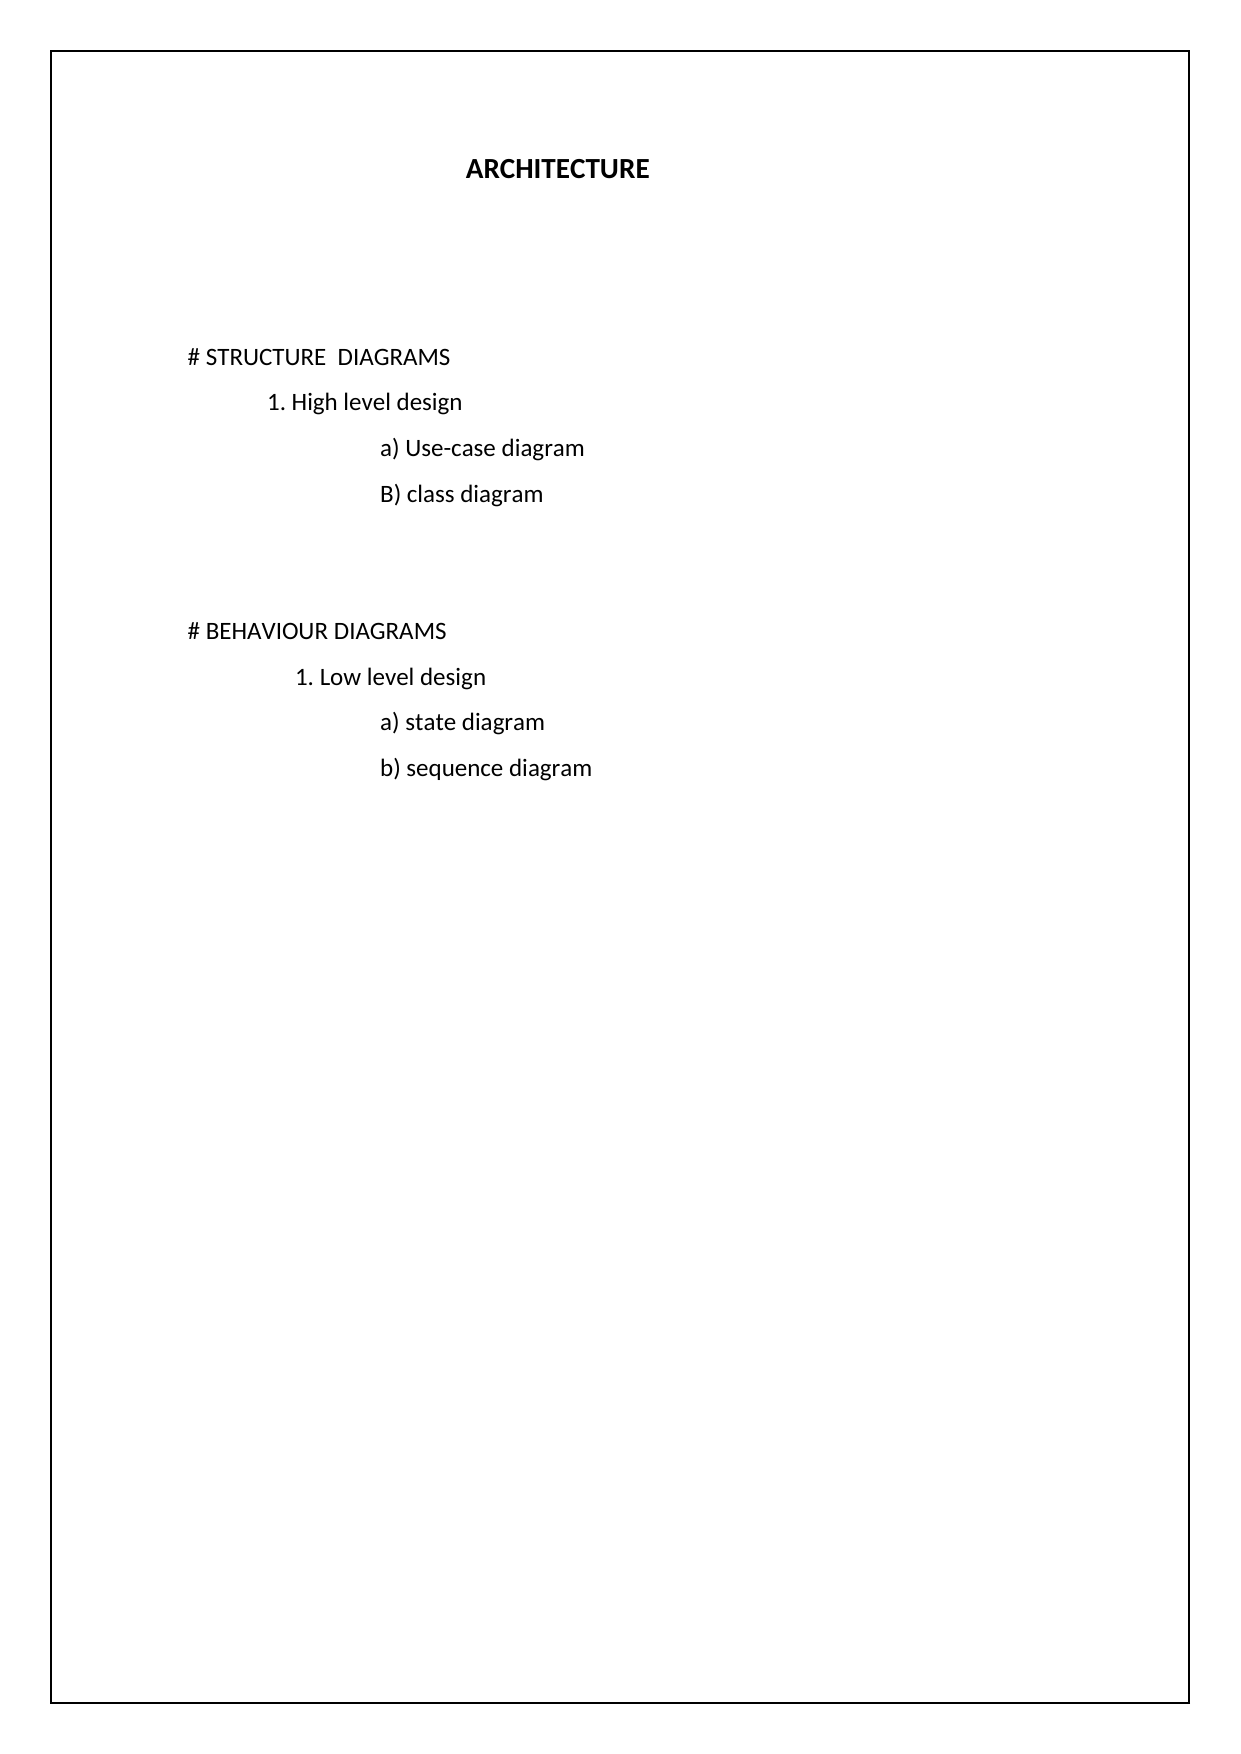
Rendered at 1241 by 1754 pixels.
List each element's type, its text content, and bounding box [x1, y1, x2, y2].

text # STRUCTURE DIAGRAMS [187, 341, 1053, 371]
text a) state diagram [187, 706, 1053, 737]
text a) Use-case diagram [187, 432, 1053, 463]
text B) class diagram [187, 478, 1053, 508]
text b) sequence diagram [187, 752, 1053, 783]
text 1. High level design [187, 386, 1053, 417]
list Low level design [295, 661, 1053, 691]
text ARCHITECTURE [187, 150, 1053, 186]
text # BEHAVIOUR DIAGRAMS [187, 615, 1053, 646]
